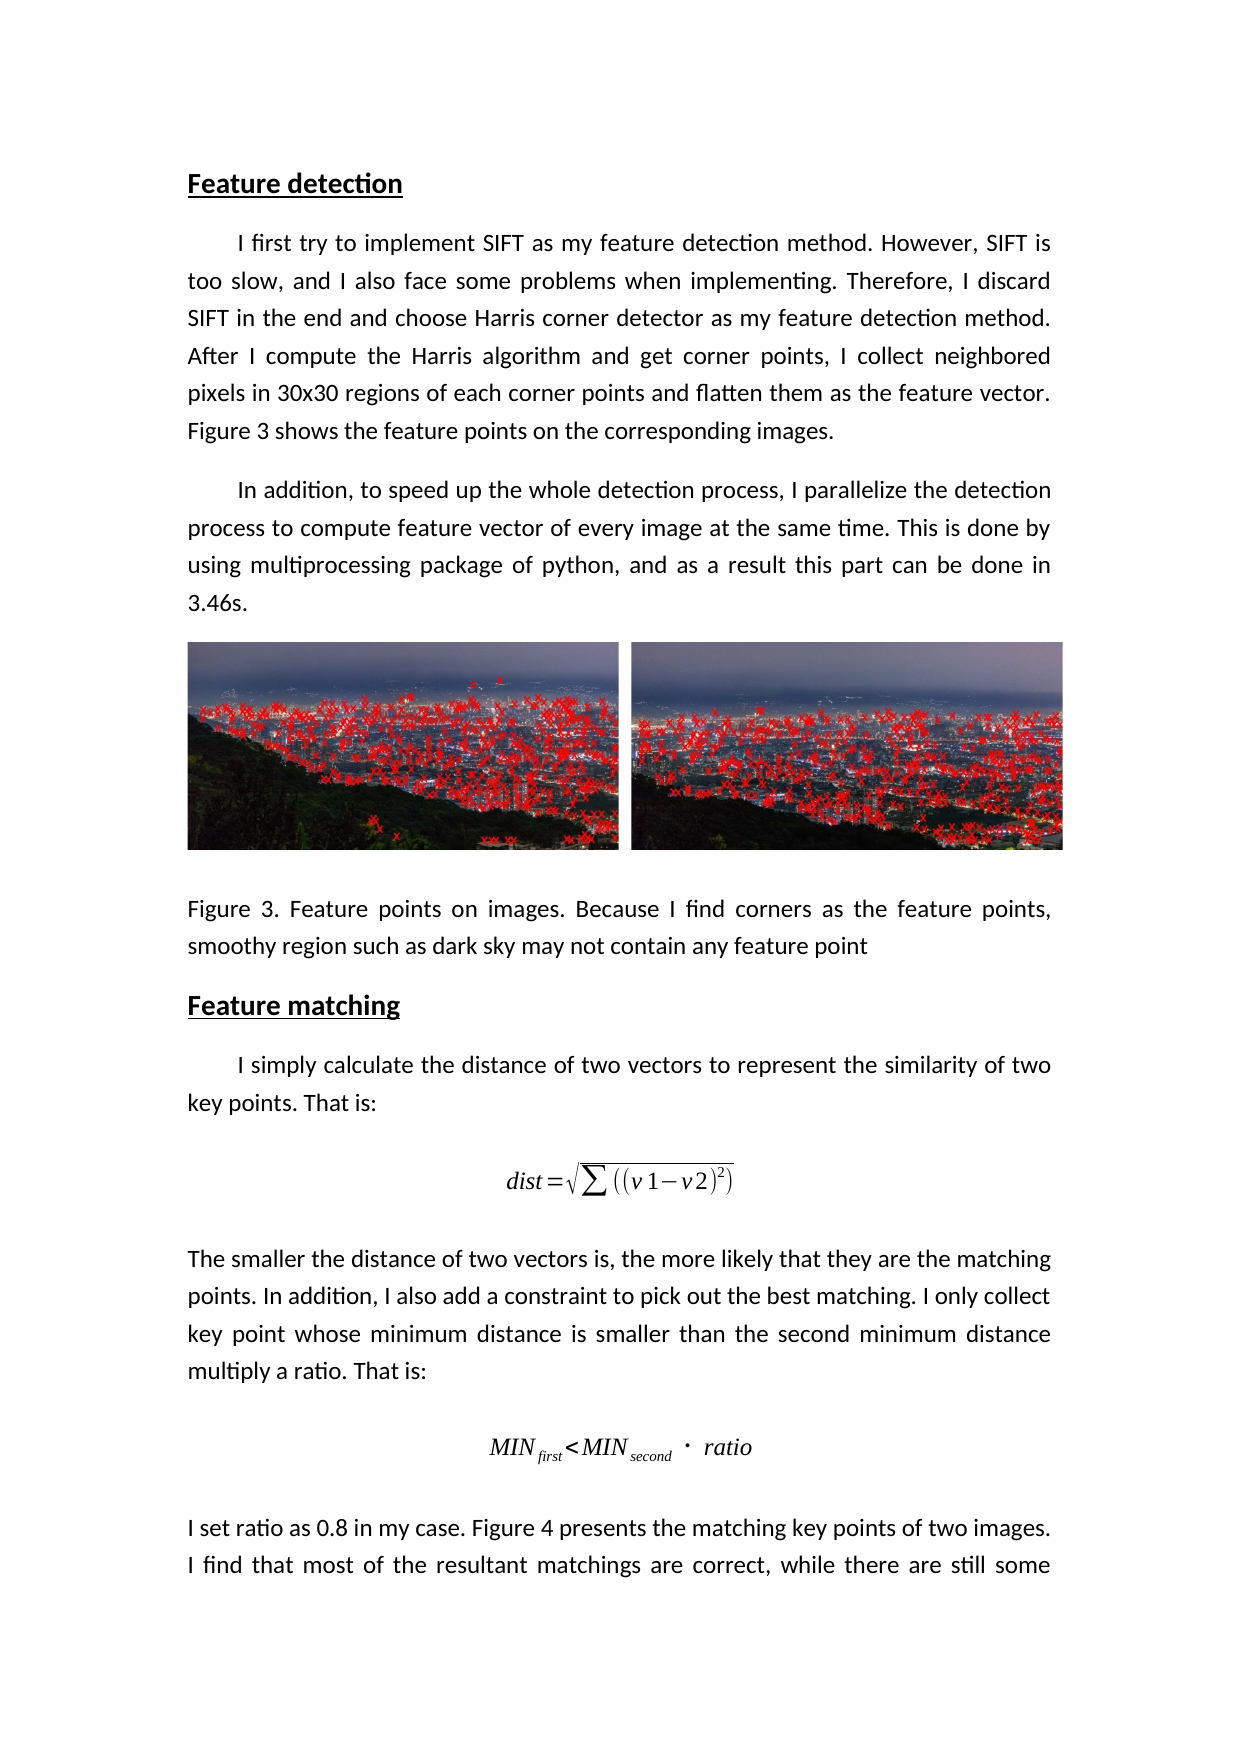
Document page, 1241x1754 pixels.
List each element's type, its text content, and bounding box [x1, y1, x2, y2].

subtitle Feature detection [187, 164, 1053, 202]
table_header [176, 643, 620, 889]
subtitle The smaller the distance of two vectors is, the more likely that they are the matching points. In addition, I also add a constraint to pick out the best matching. I only collect key point whose minimum distance is smaller than the second minimum distance multiply a ratio. That is: [187, 1239, 1053, 1389]
picture [187, 642, 619, 850]
subtitle In addition, to speed up the whole detection process, I parallelize the detection process to compute feature vector of every image at the same time. This is done by using multiprocessing package of python, and as a result this part can be done in 3.46s. [187, 471, 1053, 621]
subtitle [187, 1508, 1053, 1583]
subtitle Feature matching [187, 986, 1053, 1024]
subtitle I simply calculate the distance of two vectors to represent the similarity of two key points. That is: [187, 1046, 1053, 1121]
subtitle I first try to implement SIFT as my feature detection method. However, SIFT is too slow, and I also face some problems when implementing. Therefore, I discard SIFT in the end and choose Harris corner detector as my feature detection method. After I compute the Harris algorithm and get corner points, I collect neighbored pixels in 30x30 regions of each corner points and flatten them as the feature vector. Figure 3 shows the feature points on the corresponding images. [187, 224, 1053, 449]
picture [631, 642, 1063, 850]
table_cell Figure 3. Feature points on images. Because I find corners as the feature points, smoothy region such as dark sky may not contain any feature point [176, 890, 1064, 986]
table_header [620, 643, 1064, 889]
